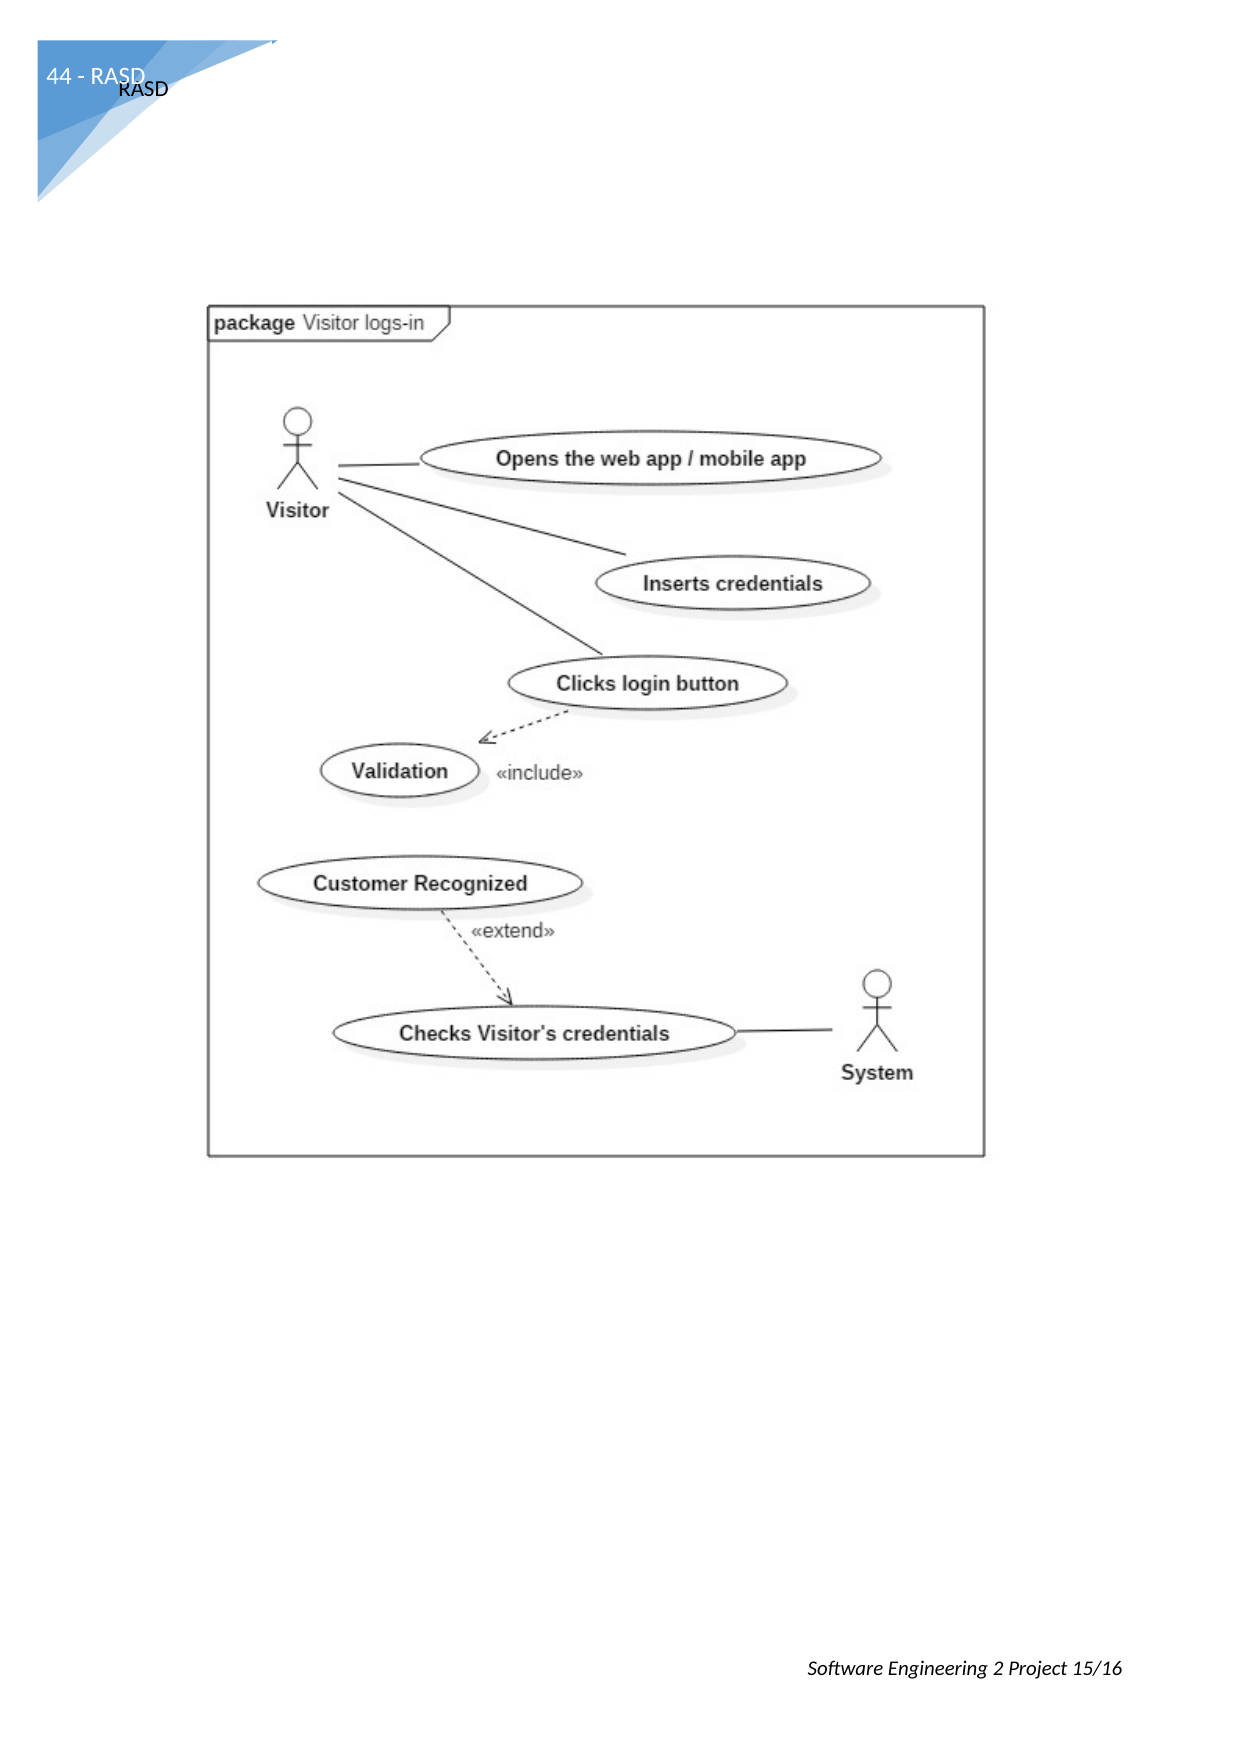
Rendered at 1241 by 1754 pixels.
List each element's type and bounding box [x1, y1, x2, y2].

picture [30, 40, 273, 209]
picture [193, 291, 1047, 1219]
